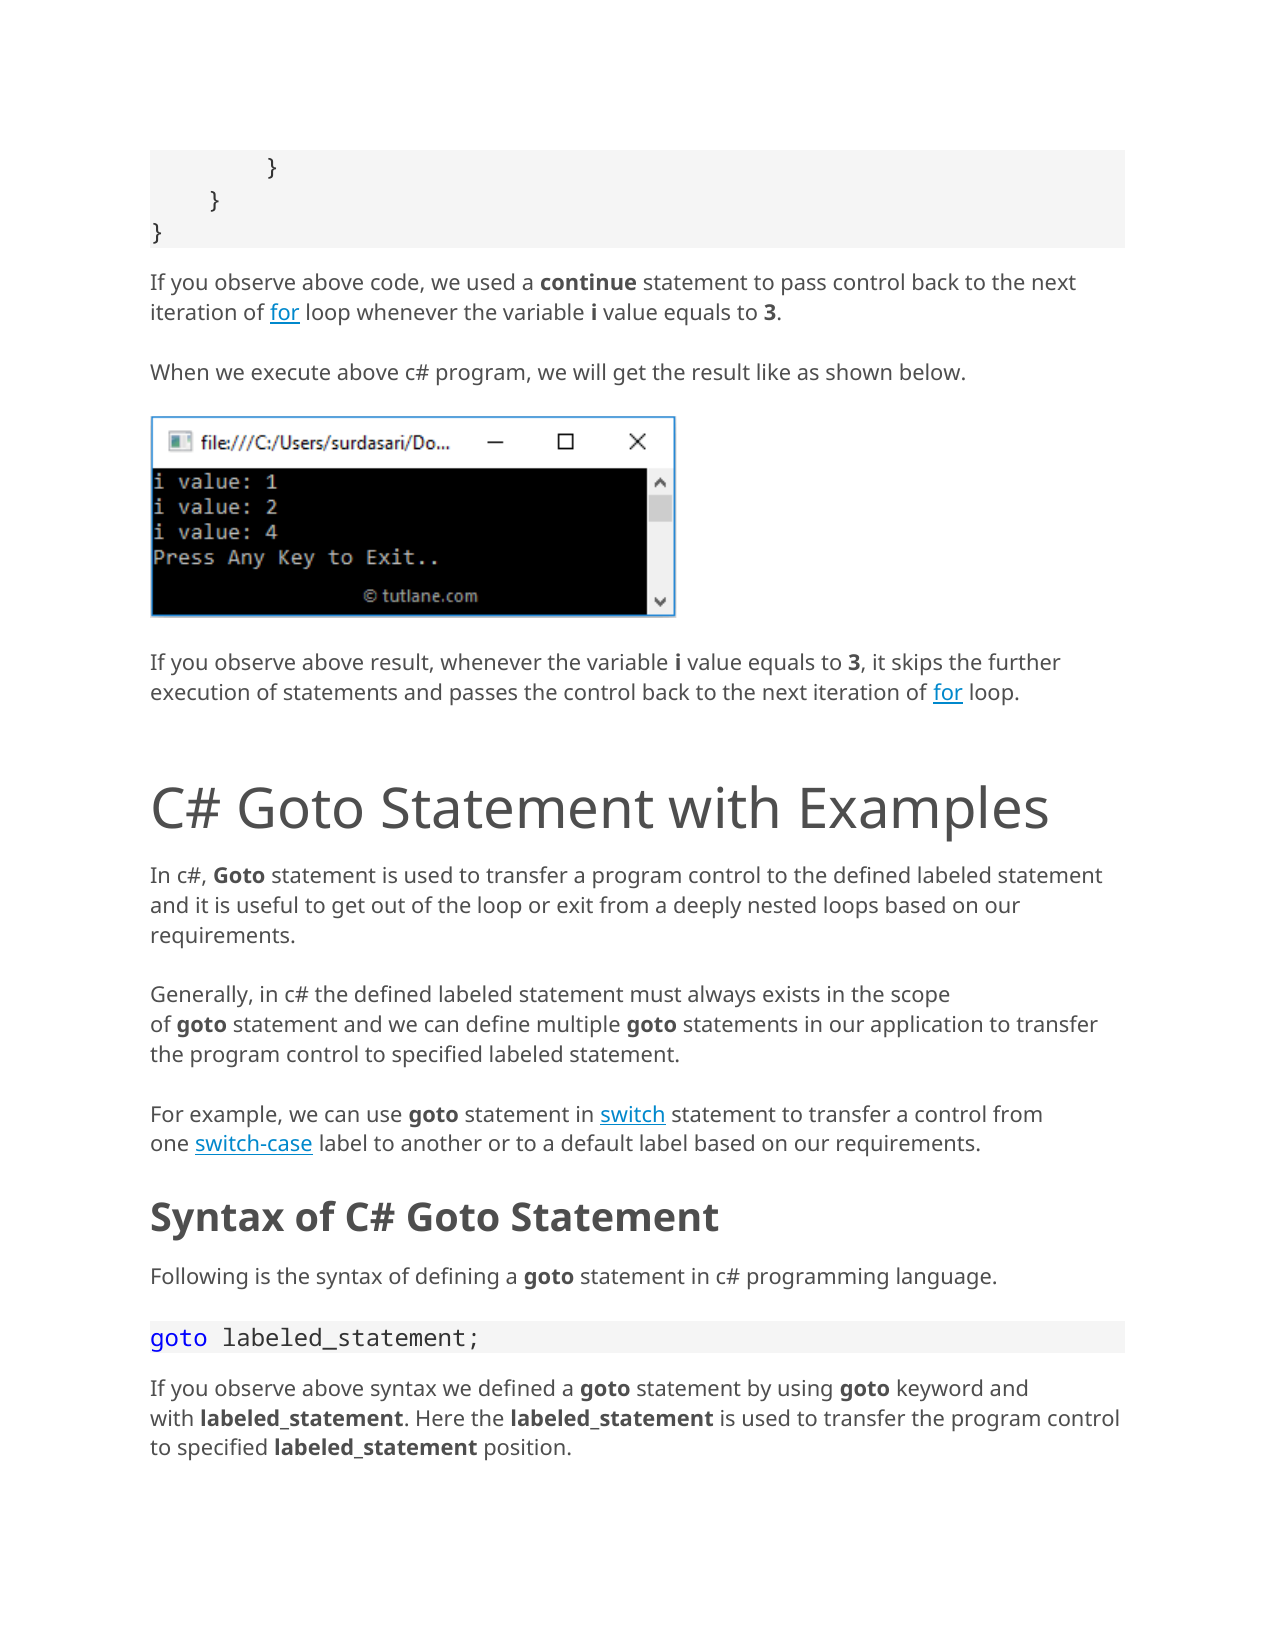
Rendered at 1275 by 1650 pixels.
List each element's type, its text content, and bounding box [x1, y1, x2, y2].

text When we execute above c# program, we will get the result like as shown below. [150, 356, 1125, 386]
text goto labeled_statement; [150, 1321, 1125, 1353]
text } [150, 215, 1125, 248]
text Following is the syntax of defining a goto statement in c# programming language. [150, 1261, 1125, 1291]
text For example, we can use goto statement in switch statement to transfer a control from one switch-case label to another or to a default label based on our requirements. [150, 1099, 1125, 1158]
subtitle C# Goto Statement with Examples [150, 768, 1125, 845]
text In c#, Goto statement is used to transfer a program control to the defined labeled statement and it is useful to get out of the loop or exit from a deeply nested loops based on our requirements. [150, 860, 1125, 950]
text } [150, 183, 1125, 215]
text If you observe above syntax we defined a goto statement by using goto keyword and with labeled_statement. Here the labeled_statement is used to transfer the program control to specified labeled_statement position. [150, 1373, 1125, 1462]
text } [150, 150, 1125, 183]
text If you observe above result, whenever the variable i value equals to 3, it skips the further execution of statements and passes the control back to the next iteration of for loop. [150, 647, 1125, 707]
picture [150, 416, 677, 618]
subtitle Syntax of C# Goto Statement [150, 1177, 1125, 1243]
text If you observe above code, we used a continue statement to pass control back to the next iteration of for loop whenever the variable i value equals to 3. [150, 267, 1125, 327]
text Generally, in c# the defined labeled statement must always exists in the scope of goto statement and we can define multiple goto statements in our application to transfer the program control to specified labeled statement. [150, 979, 1125, 1069]
